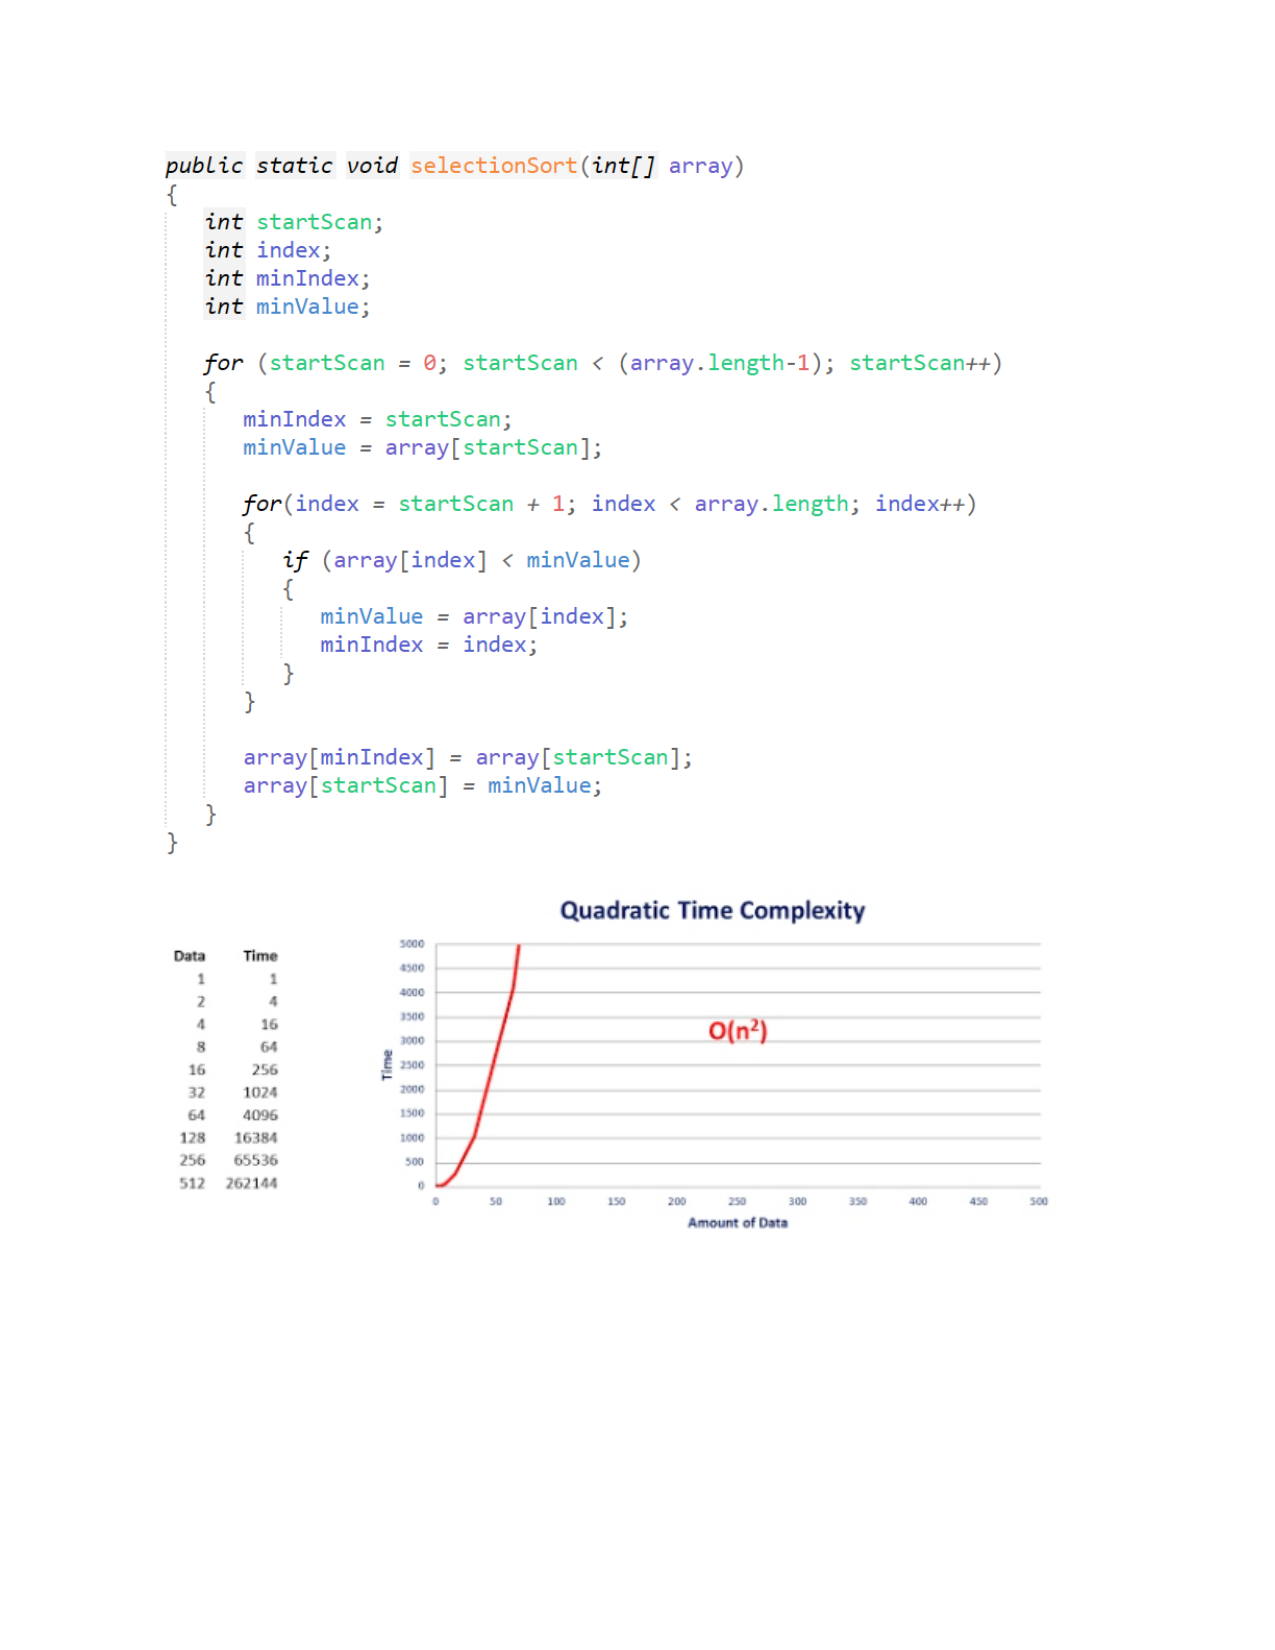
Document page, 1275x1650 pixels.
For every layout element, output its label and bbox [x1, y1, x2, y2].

picture [150, 150, 1074, 1265]
